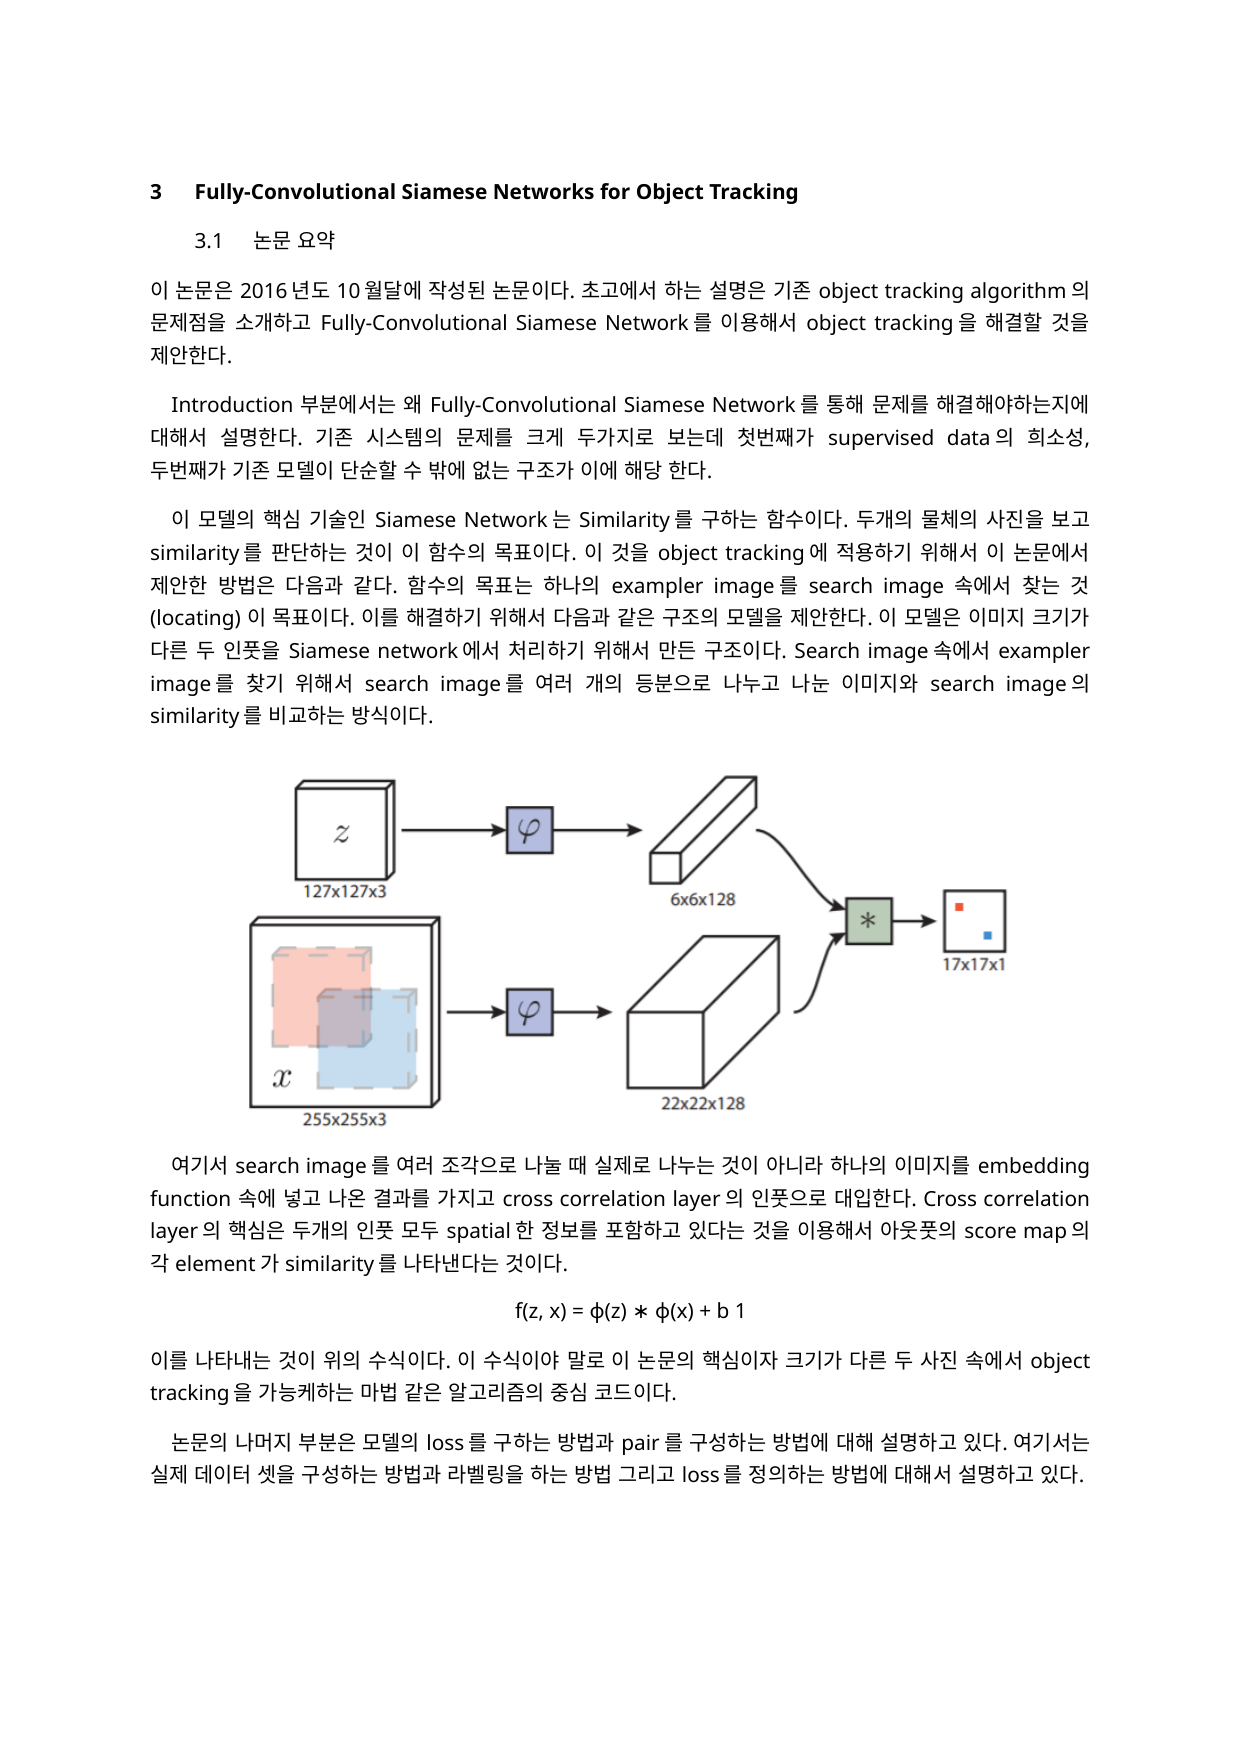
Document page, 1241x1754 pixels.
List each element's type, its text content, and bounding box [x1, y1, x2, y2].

text 여기서 search image를 여러 조각으로 나눌 때 실제로 나누는 것이 아니라 하나의 이미지를 embedding function 속에 넣고 나온 결과를 가지고 cross correlation layer의 인풋으로 대입한다. Cross correlation layer의 핵심은 두개의 인풋 모두 spatial한 정보를 포함하고 있다는 것을 이용해서 아웃풋의 score map의 각 element가 similarity를 나타낸다는 것이다. [150, 1149, 1090, 1278]
text 이 모델의 핵심 기술인 Siamese Network는 Similarity를 구하는 함수이다. 두개의 물체의 사진을 보고 similarity를 판단하는 것이 이 함수의 목표이다. 이 것을 object tracking에 적용하기 위해서 이 논문에서 제안한 방법은 다음과 같다. 함수의 목표는 하나의 exampler image를 search image 속에서 찾는 것(locating) 이 목표이다. 이를 해결하기 위해서 다음과 같은 구조의 모델을 제안한다. 이 모델은 이미지 크기가 다른 두 인풋을 Siamese network에서 처리하기 위해서 만든 구조이다. Search image속에서 exampler image를 찾기 위해서 search image를 여러 개의 등분으로 나누고 나눈 이미지와 search image의 similarity를 비교하는 방식이다. [150, 503, 1090, 730]
subtitle Fully-Convolutional Siamese Networks for Object Tracking [150, 177, 1090, 206]
text f(z, x) = ϕ(z) ∗ ϕ(x) + b 1 [150, 1297, 1090, 1325]
text 이 논문은 2016년도 10월달에 작성된 논문이다. 초고에서 하는 설명은 기존 object tracking algorithm의 문제점을 소개하고 Fully-Convolutional Siamese Network를 이용해서 object tracking을 해결할 것을 제안한다. [150, 274, 1090, 369]
text 이를 나타내는 것이 위의 수식이다. 이 수식이야 말로 이 논문의 핵심이자 크기가 다른 두 사진 속에서 object tracking을 가능케하는 마법 같은 알고리즘의 중심 코드이다. [150, 1344, 1090, 1407]
subtitle 논문 요약 [194, 224, 1090, 255]
text 논문의 나머지 부분은 모델의 loss를 구하는 방법과 pair를 구성하는 방법에 대해 설명하고 있다. 여기서는 실제 데이터 셋을 구성하는 방법과 라벨링을 하는 방법 그리고 loss를 정의하는 방법에 대해서 설명하고 있다. [150, 1426, 1090, 1489]
text Introduction 부분에서는 왜 Fully-Convolutional Siamese Network를 통해 문제를 해결해야하는지에 대해서 설명한다. 기존 시스템의 문제를 크게 두가지로 보는데 첫번째가 supervised data의 희소성, 두번째가 기존 모델이 단순할 수 밖에 없는 구조가 이에 해당 한다. [150, 389, 1090, 484]
picture [239, 749, 1022, 1131]
